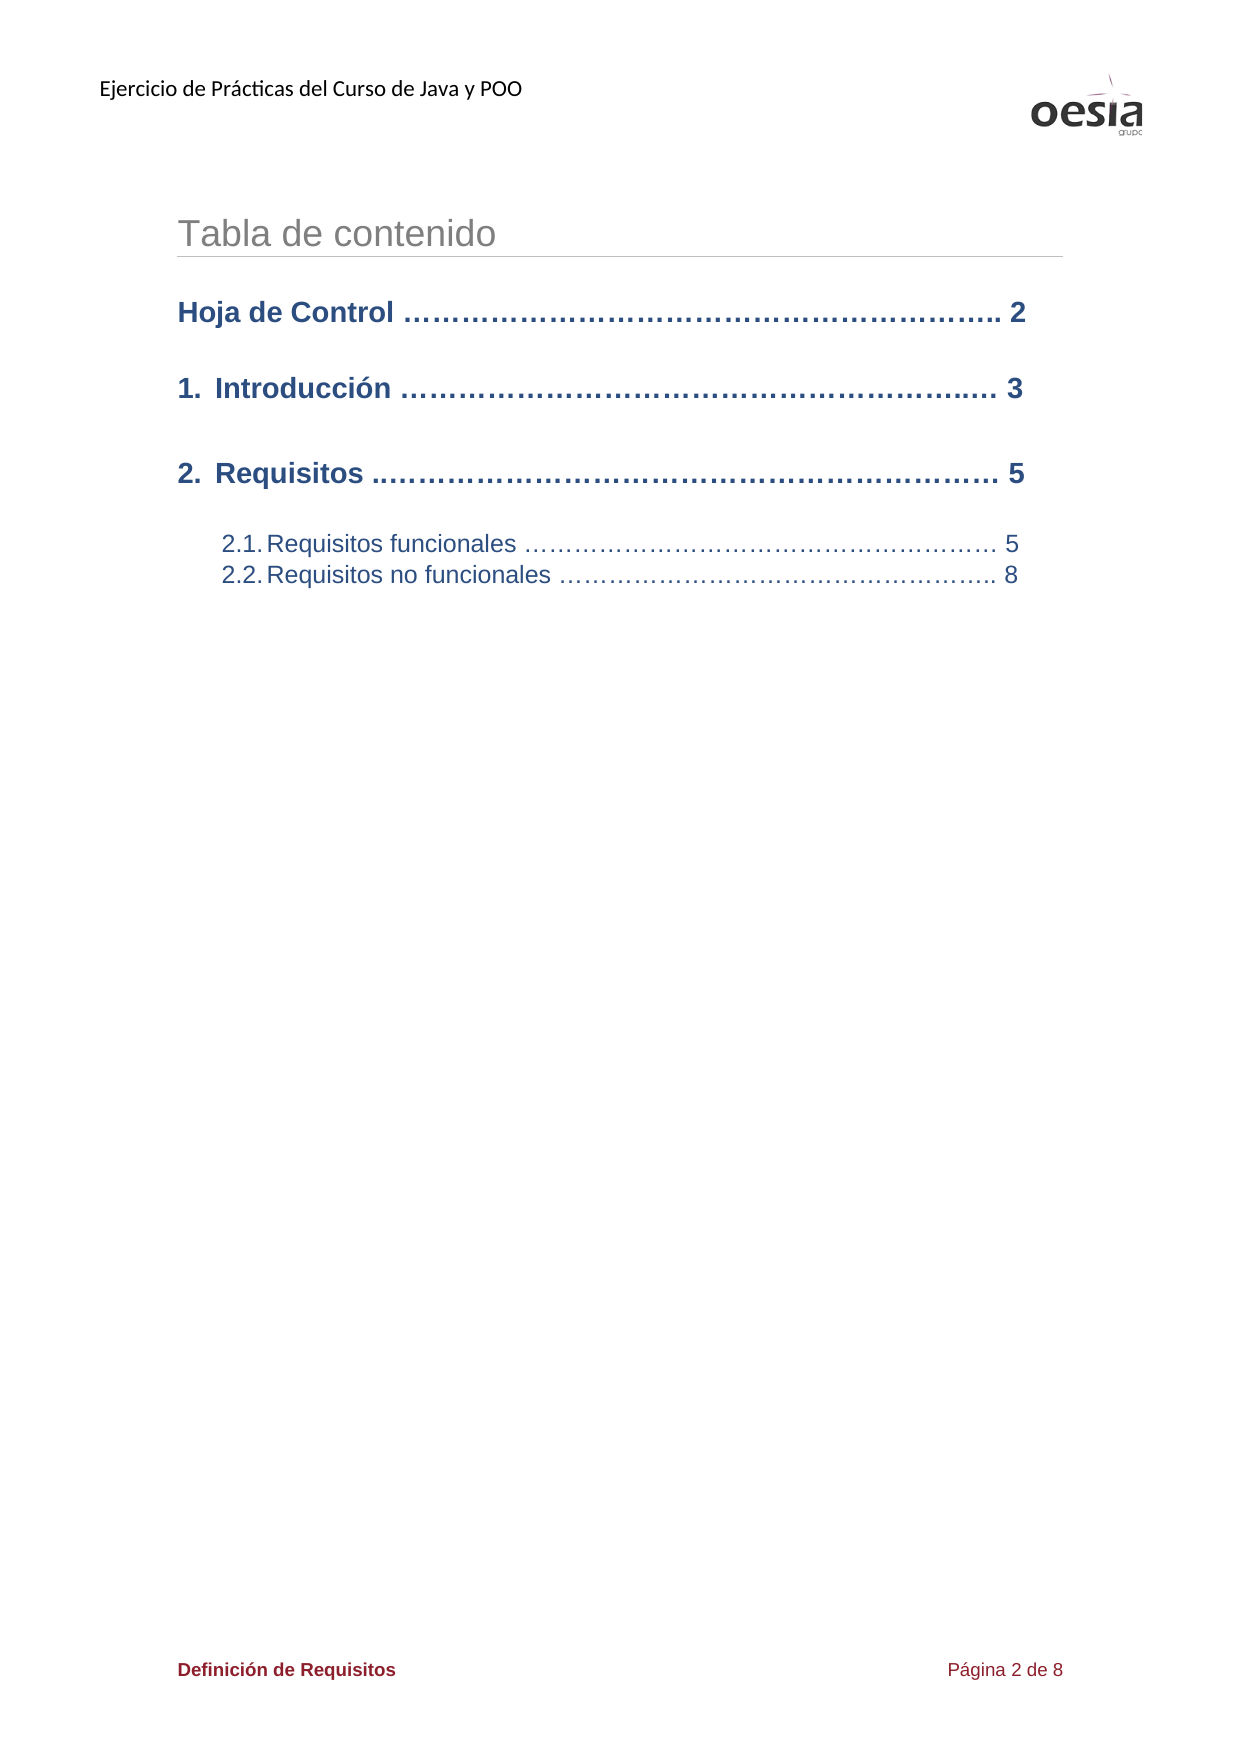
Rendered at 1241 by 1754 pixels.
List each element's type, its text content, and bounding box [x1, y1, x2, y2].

list Introducción …………………………………………………..… 3 [177, 371, 1063, 404]
list Requisitos no funcionales …………………………………………….. 8 [221, 560, 1063, 588]
list Requisitos ..……………………………………………………… 5 [177, 456, 1063, 490]
picture [1031, 73, 1143, 136]
text Hoja de Control …………………………………………………….. 2 [177, 295, 1063, 328]
list Requisitos funcionales ………………………………………………… 5 [221, 529, 1063, 557]
text Tabla de contenido [177, 211, 1063, 256]
